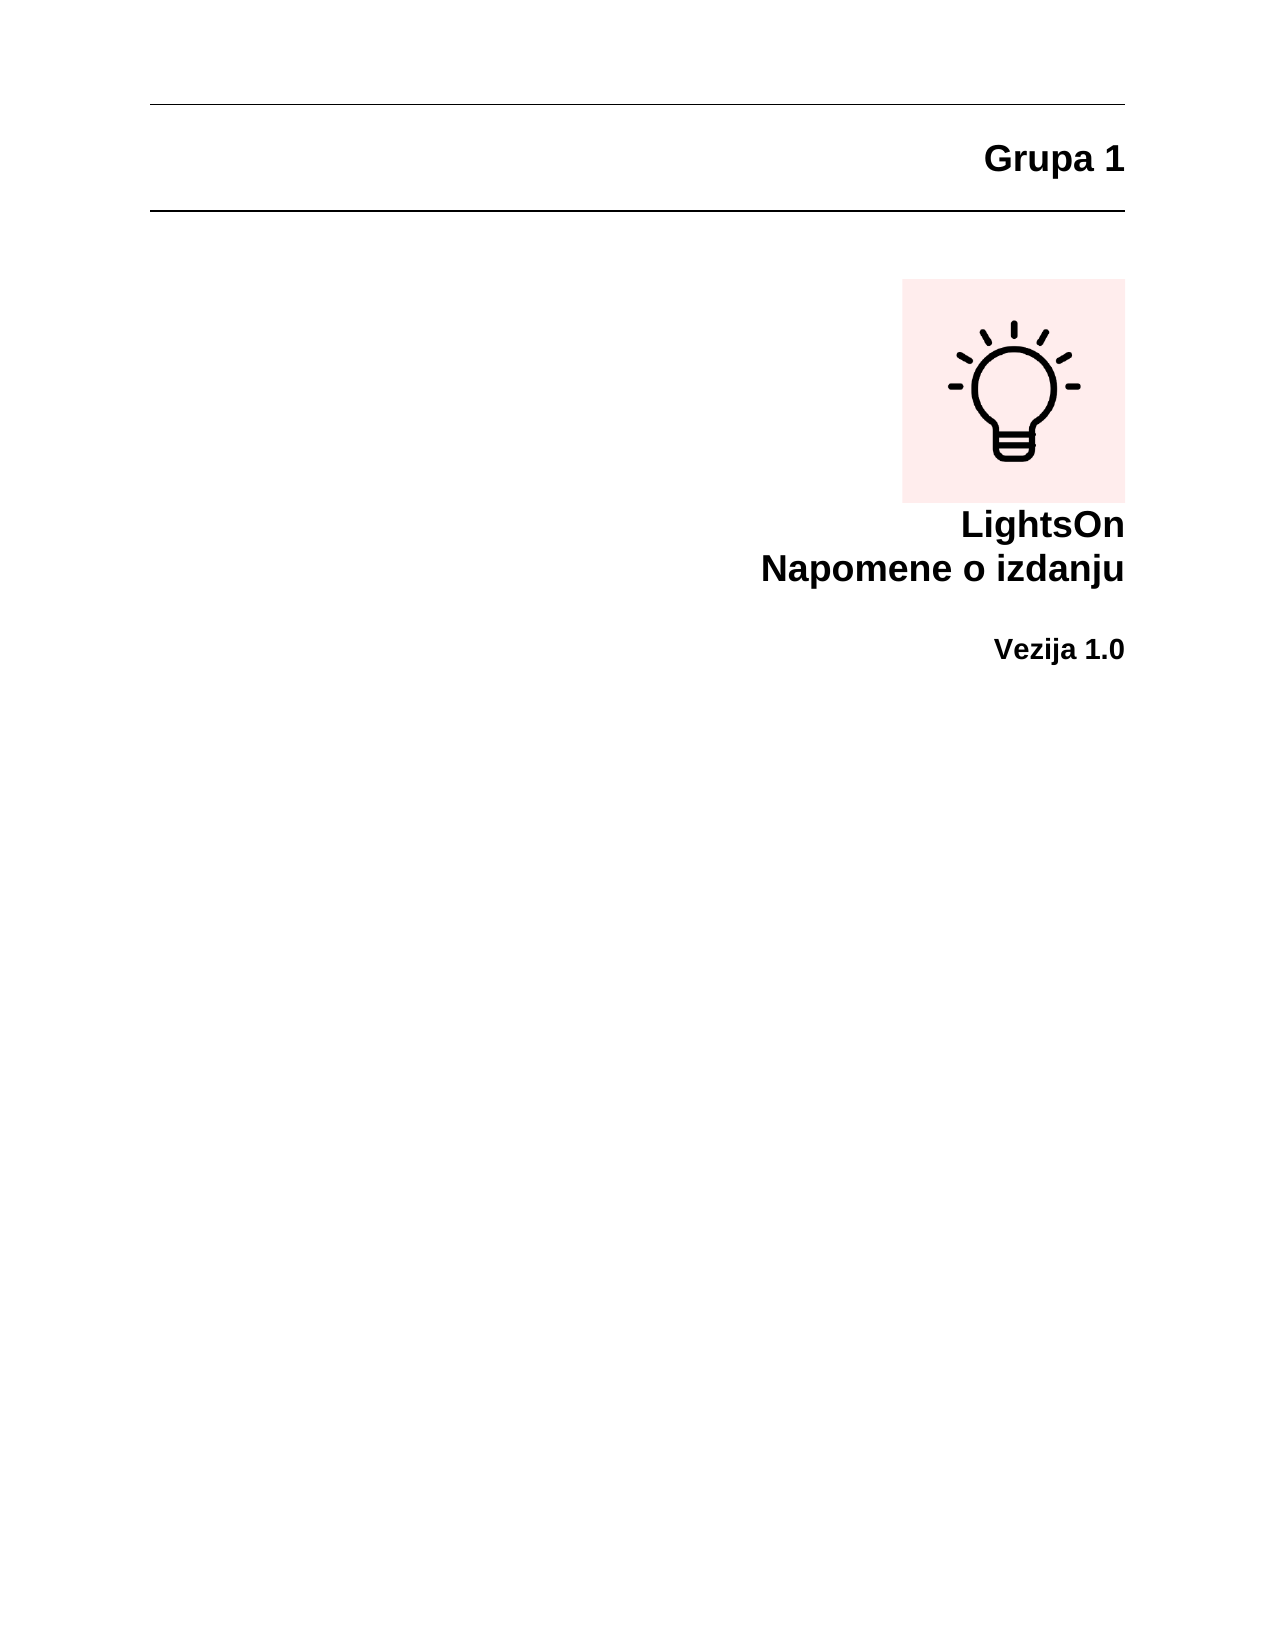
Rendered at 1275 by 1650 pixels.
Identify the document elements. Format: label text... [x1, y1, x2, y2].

title LightsOn [150, 503, 1125, 546]
picture [902, 279, 1125, 503]
title Napomene o izdanju [150, 546, 1125, 589]
title Vezija 1.0 [150, 632, 1125, 666]
